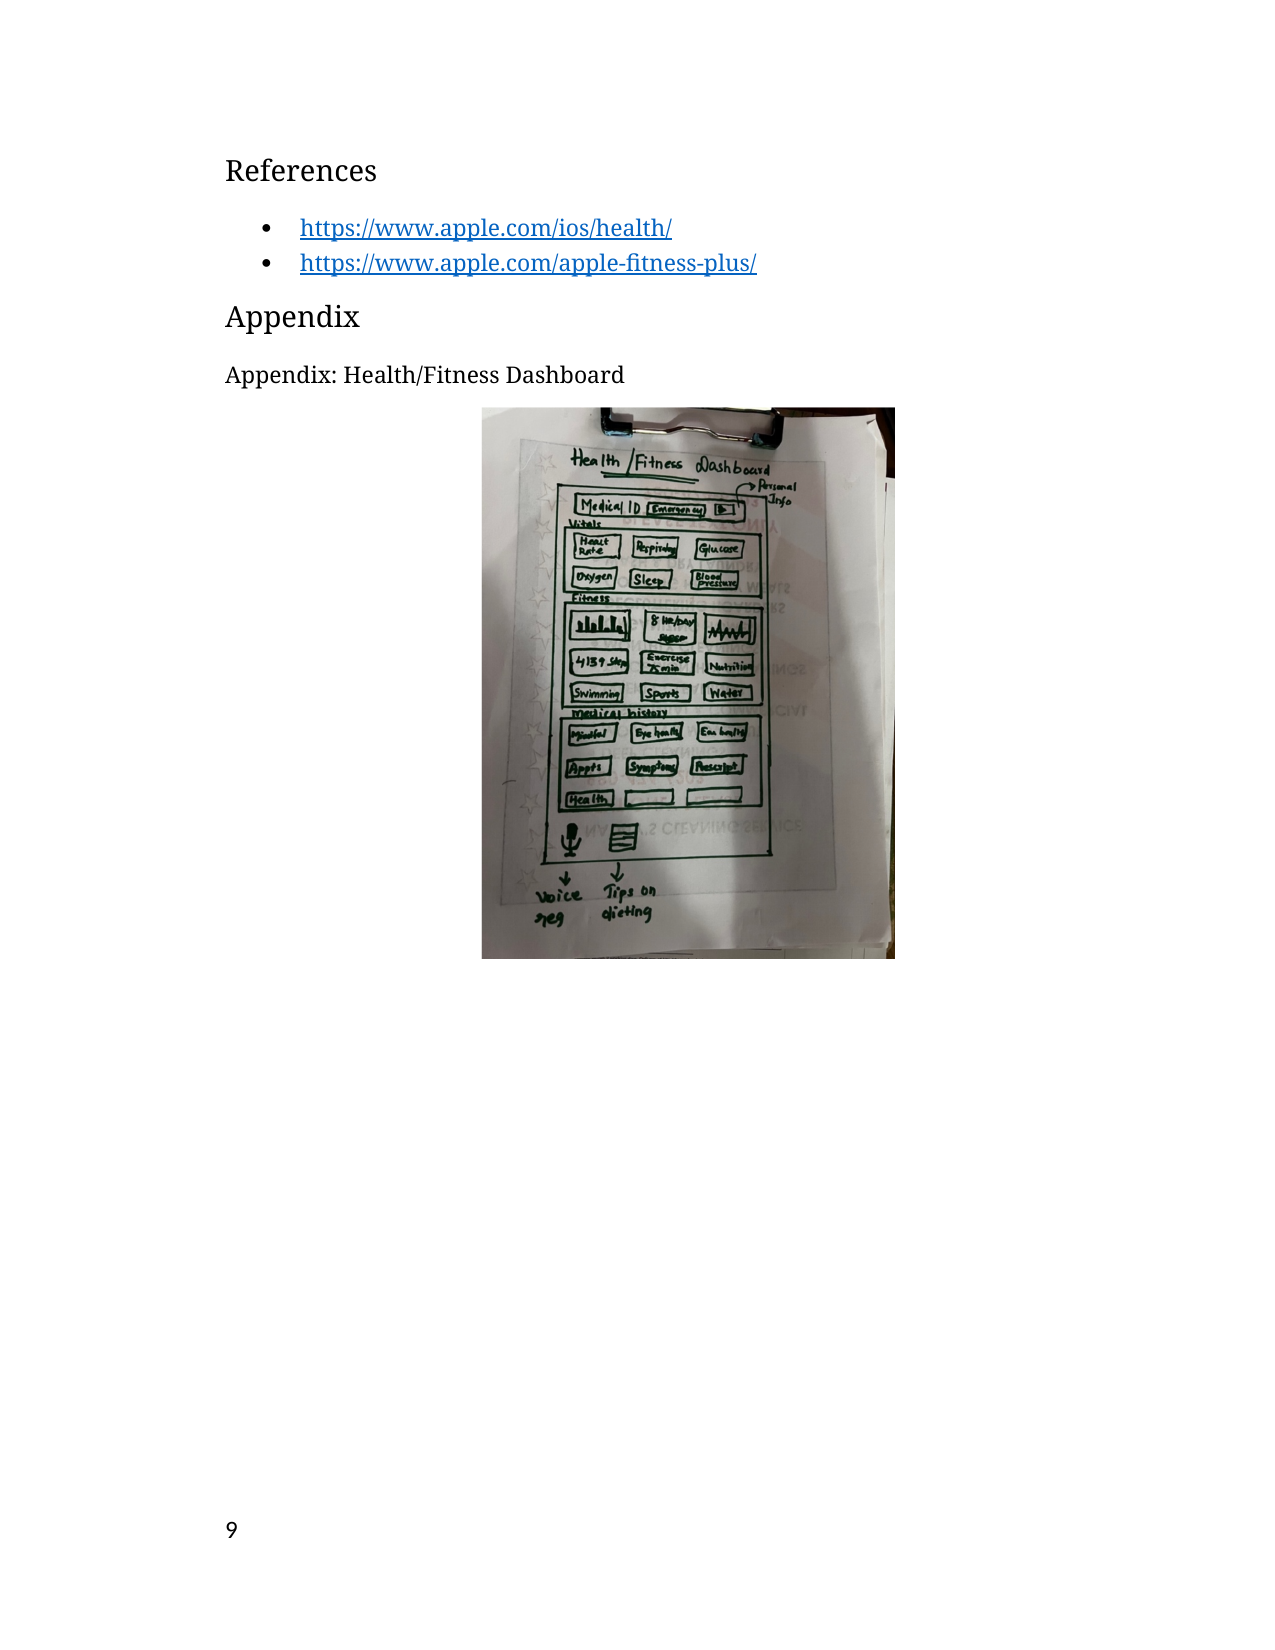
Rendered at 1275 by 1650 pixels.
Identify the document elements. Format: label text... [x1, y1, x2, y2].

text References [225, 150, 1050, 190]
list https://www.apple.com/ios/health/ [262, 207, 1050, 243]
text Appendix [225, 296, 1050, 336]
text Appendix: Health/Fitness Dashboard [225, 358, 1050, 390]
picture [482, 408, 895, 958]
list https://www.apple.com/apple-fitness-plus/ [262, 243, 1050, 278]
